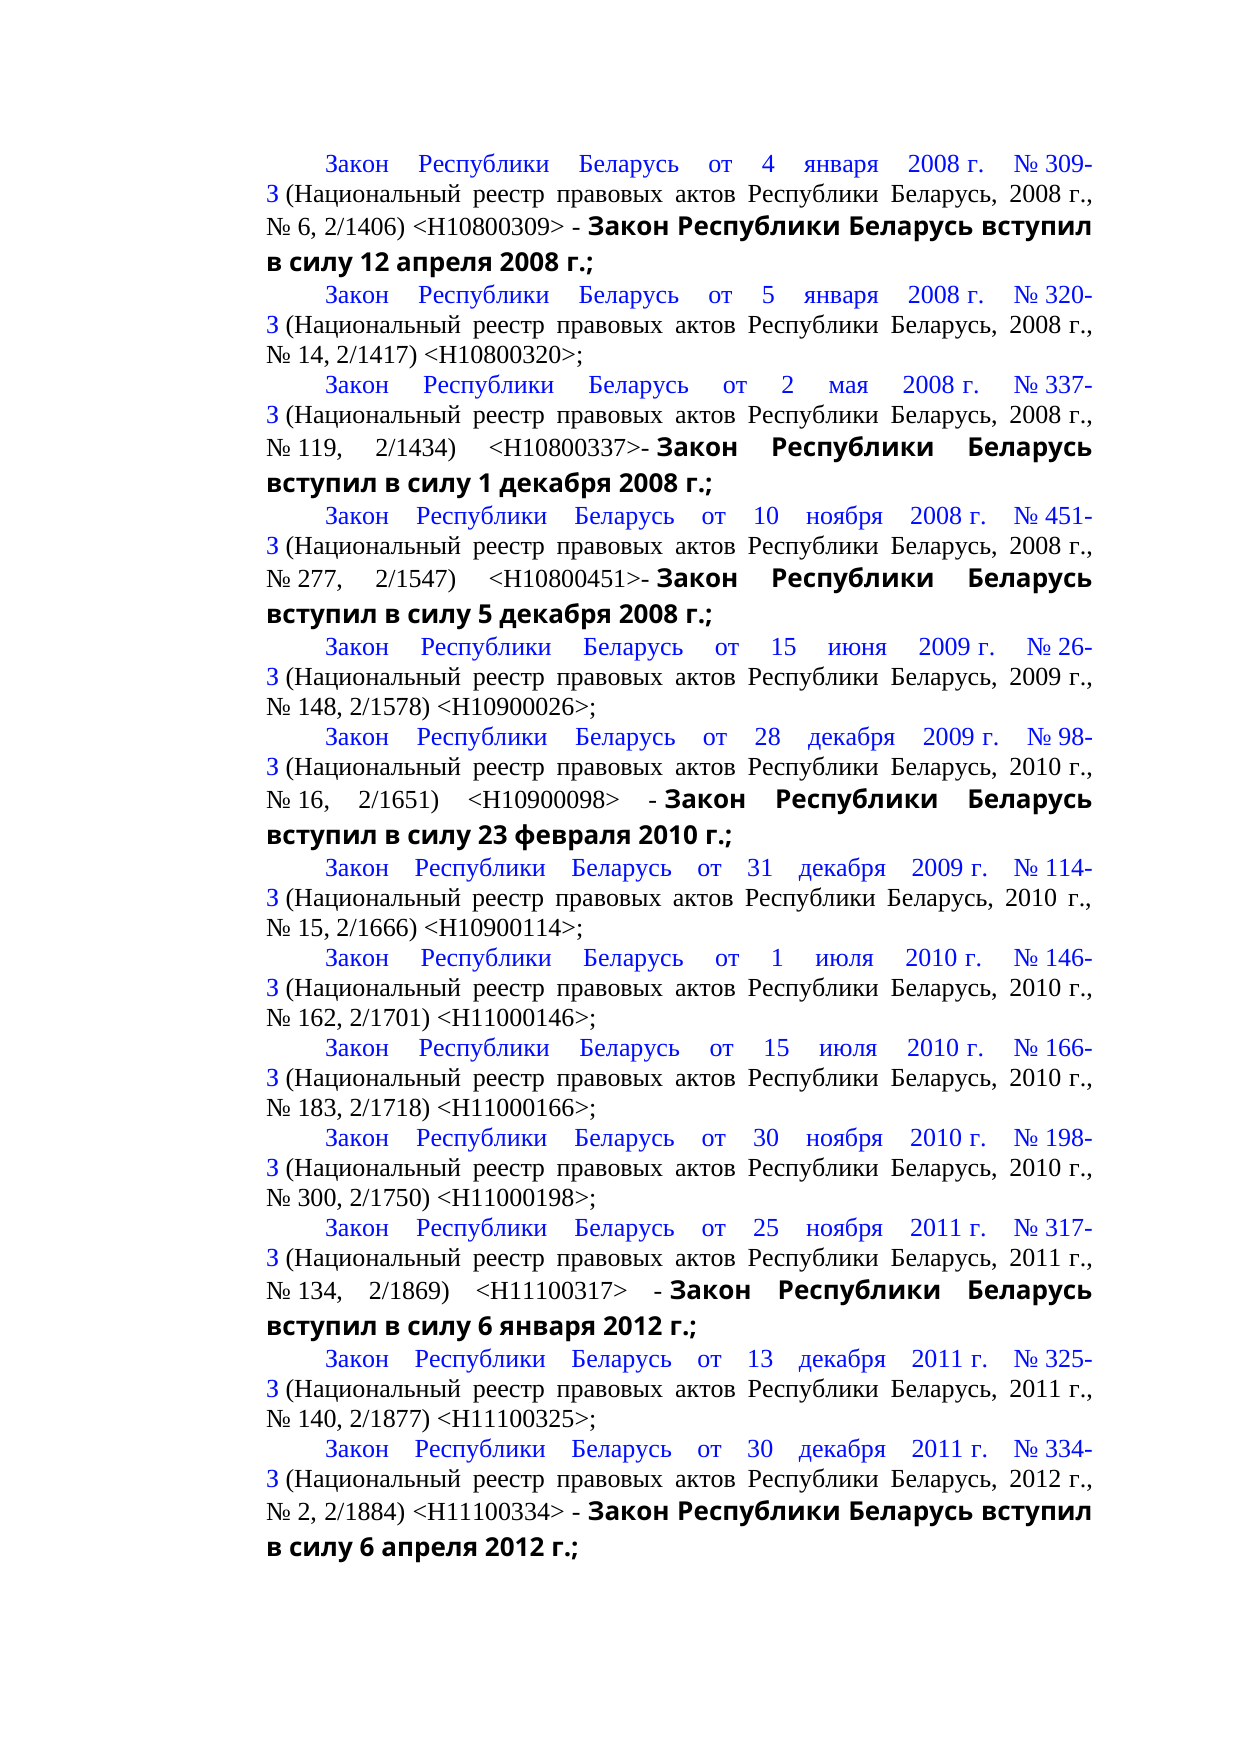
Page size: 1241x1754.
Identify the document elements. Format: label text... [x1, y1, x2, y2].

text Закон Республики Беларусь от 5 января 2008 г. № 320-З (Национальный реестр правовых актов Республики Беларусь, 2008 г., № 14, 2/1417) <H10800320>; [266, 279, 1093, 369]
text Закон Республики Беларусь от 31 декабря 2009 г. № 114-З (Национальный реестр правовых актов Республики Беларусь, 2010 г., № 15, 2/1666) <H10900114>; [266, 852, 1093, 942]
text Закон Республики Беларусь от 13 декабря 2011 г. № 325-З (Национальный реестр правовых актов Республики Беларусь, 2011 г., № 140, 2/1877) <H11100325>; [266, 1343, 1093, 1433]
text Закон Республики Беларусь от 25 ноября 2011 г. № 317-З (Национальный реестр правовых актов Республики Беларусь, 2011 г., № 134, 2/1869) <H11100317> - Закон Республики Беларусь вступил в силу 6 января 2012 г.; [266, 1212, 1093, 1343]
text Закон Республики Беларусь от 15 июля 2010 г. № 166-З (Национальный реестр правовых актов Республики Беларусь, 2010 г., № 183, 2/1718) <H11000166>; [266, 1032, 1093, 1122]
text Закон Республики Беларусь от 1 июля 2010 г. № 146-З (Национальный реестр правовых актов Республики Беларусь, 2010 г., № 162, 2/1701) <H11000146>; [266, 942, 1093, 1032]
text Закон Республики Беларусь от 4 января 2008 г. № 309-З (Национальный реестр правовых актов Республики Беларусь, 2008 г., № 6, 2/1406) <H10800309> - Закон Республики Беларусь вступил в силу 12 апреля 2008 г.; [266, 148, 1093, 279]
text Закон Республики Беларусь от 2 мая 2008 г. № 337-З (Национальный реестр правовых актов Республики Беларусь, 2008 г., № 119, 2/1434) <H10800337>- Закон Республики Беларусь вступил в силу 1 декабря 2008 г.; [266, 369, 1093, 500]
text Закон Республики Беларусь от 28 декабря 2009 г. № 98-З (Национальный реестр правовых актов Республики Беларусь, 2010 г., № 16, 2/1651) <H10900098> - Закон Республики Беларусь вступил в силу 23 февраля 2010 г.; [266, 721, 1093, 852]
text Закон Республики Беларусь от 15 июня 2009 г. № 26-З (Национальный реестр правовых актов Республики Беларусь, 2009 г., № 148, 2/1578) <H10900026>; [266, 631, 1093, 721]
text Закон Республики Беларусь от 10 ноября 2008 г. № 451-З (Национальный реестр правовых актов Республики Беларусь, 2008 г., № 277, 2/1547) <H10800451>- Закон Республики Беларусь вступил в силу 5 декабря 2008 г.; [266, 500, 1093, 631]
text Закон Республики Беларусь от 30 ноября 2010 г. № 198-З (Национальный реестр правовых актов Республики Беларусь, 2010 г., № 300, 2/1750) <H11000198>; [266, 1122, 1093, 1212]
text Закон Республики Беларусь от 30 декабря 2011 г. № 334-З (Национальный реестр правовых актов Республики Беларусь, 2012 г., № 2, 2/1884) <H11100334> - Закон Республики Беларусь вступил в силу 6 апреля 2012 г.; [266, 1433, 1093, 1564]
